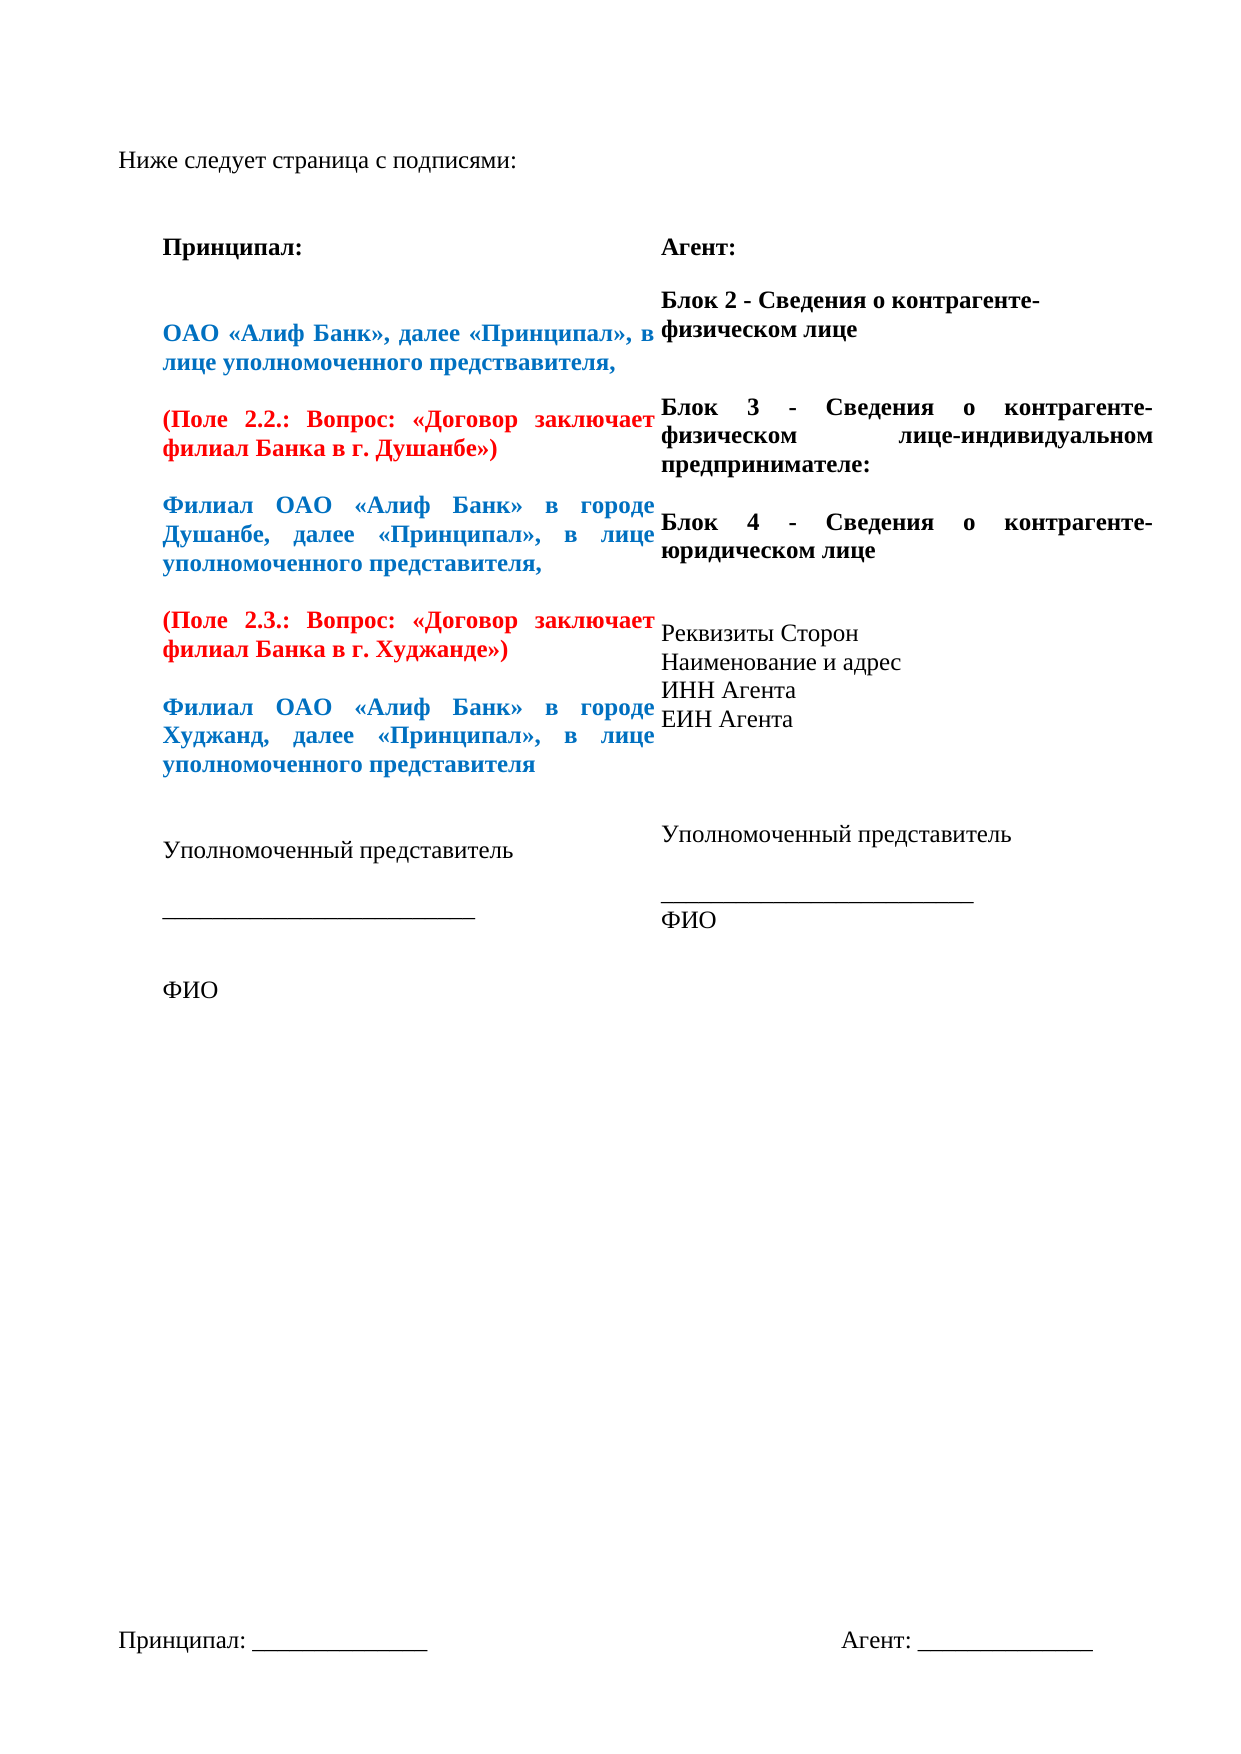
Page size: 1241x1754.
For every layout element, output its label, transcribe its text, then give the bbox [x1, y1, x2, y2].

text Ниже следует страница с подписями: [118, 145, 1181, 174]
table_header Принципал: ОАО «Алиф Банк», далее «Принципал», в лице уполномоченного предствавителя, (Поле 2.2.: Вопрос: «Договор заключает филиал Банка в г. Душанбе») Филиал ОАО «Алиф Банк» в городе Душанбе, далее «Принципал», в лице уполномоченного представителя, (Поле 2.3.: Вопрос: «Договор заключает филиал Банка в г. Худжанде») Филиал ОАО «Алиф Банк» в городе Худжанд, далее «Принципал», в лице уполномоченного представителя Уполномоченный представитель _________________________ ФИО [151, 232, 649, 1067]
table_header Агент: Блок 2 - Сведения о контрагенте-физическом лице Блок 3 - Сведения о контрагенте-физическом лице-индивидуальном предпринимателе: Блок 4 - Сведения о контрагенте-юридическом лице Реквизиты Сторон Наименование и адрес ИНН Агента ЕИН Агента Уполномоченный представитель _________________________ ФИО [650, 232, 1148, 1067]
